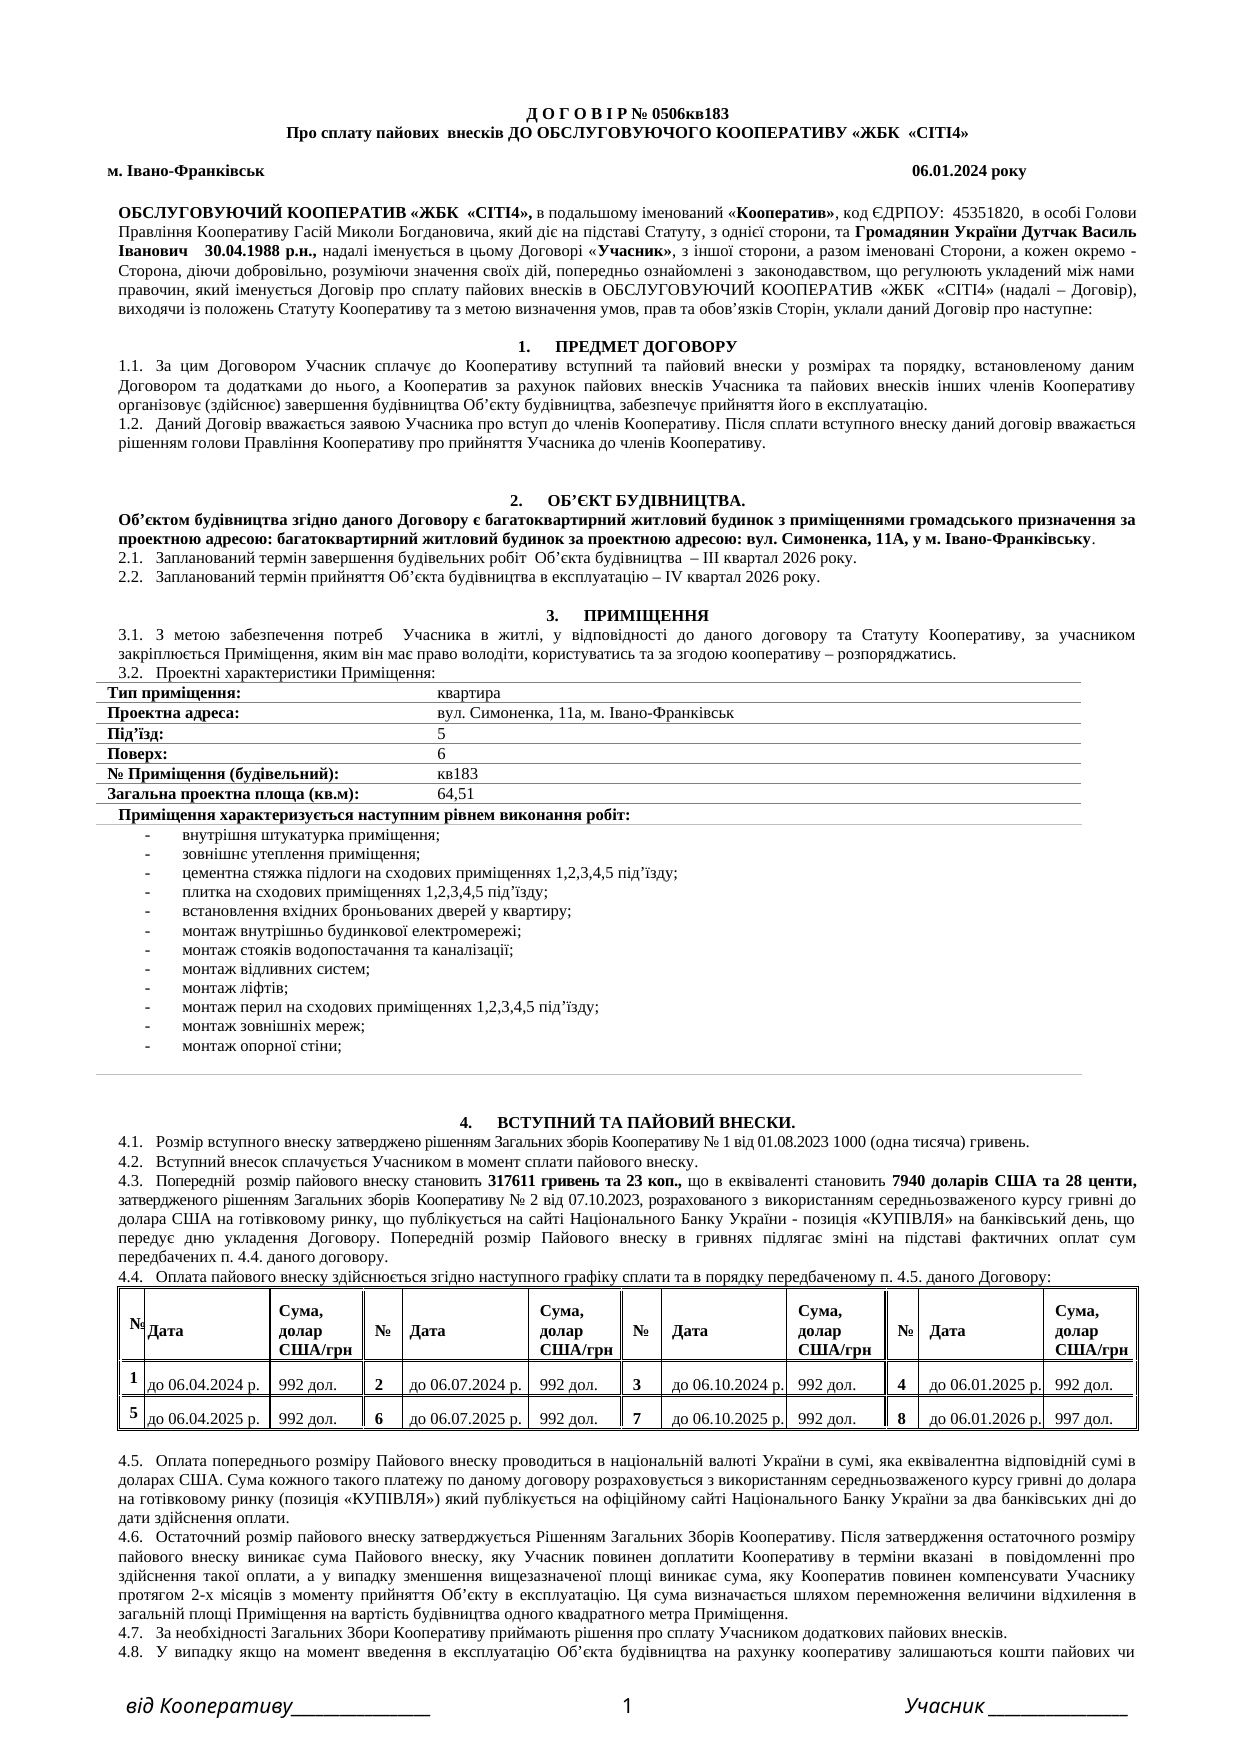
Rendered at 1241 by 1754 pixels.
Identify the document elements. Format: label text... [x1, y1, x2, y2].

list Вступний внесок сплачується Учасником в момент сплати пайового внеску. [118, 1151, 1137, 1171]
table_cell до 06.04.2025 р. [145, 1397, 269, 1428]
table_header Дата [403, 1289, 528, 1359]
list Даний Договір вважається заявою Учасника про вступ до членів Кооперативу. Після сплати вступного внеску даний договір вважається рішенням голови Правління Кооперативу про прийняття Учасника до членів Кооперативу. [118, 414, 1137, 452]
list За необхідності Загальних Збори Кооперативу приймають рішення про сплату Учасником додаткових пайових внесків. [118, 1623, 1137, 1642]
table_header Сума, долар США/грн [787, 1289, 886, 1359]
table_header Сума, долар США/грн [271, 1289, 363, 1359]
table_cell Під’їзд: [96, 724, 426, 743]
text ОБСЛУГОВУЮЧИЙ КООПЕРАТИВ «ЖБК «СІТІ4», в подальшому іменований «Кооператив», код ЄДРПОУ: 45351820, в особі Голови Правління Кооперативу Гасій Миколи Богдановича, який діє на підставі Статуту, з однієї сторони, та Громадянин України Дутчак Василь Іванович 30.04.1988 р.н., надалі іменується в цьому Договорі «Учасник», з іншої сторони, а разом іменовані Сторони, а кожен окремо - Сторона, діючи добровільно, розуміючи значення своїх дій, попередньо ознайомлені з законодавством, що регулюють укладений між нами правочин, який іменується Договір про сплату пайових внесків в ОБСЛУГОВУЮЧИЙ КООПЕРАТИВ «ЖБК «СІТІ4» (надалі – Договір), виходячи із положень Статуту Кооперативу та з метою визначення умов, прав та обов’язків Сторін, уклали даний Договір про наступне: [118, 203, 1137, 318]
table_cell до 06.10.2025 р. [662, 1397, 786, 1428]
list ПРЕДМЕТ ДОГОВОРУ [118, 337, 1137, 356]
table_cell 992 дол. [271, 1362, 362, 1393]
table_cell 992 дол. [1044, 1359, 1136, 1393]
table_cell 64,51 [426, 784, 1081, 803]
text Д О Г О В І Р № 0506кв183 [118, 103, 1137, 123]
table_header квартира [426, 683, 1081, 702]
table_cell кв183 [426, 764, 1081, 783]
table_cell 8 [886, 1397, 918, 1428]
table_header Сума, долар США/грн [1044, 1289, 1136, 1359]
table_cell вул. Симоненка, 11а, м. Івано-Франківськ [426, 703, 1081, 722]
table_cell 5 [426, 724, 1081, 743]
list Оплата попереднього розміру Пайового внеску проводиться в національній валюті України в сумі, яка еквівалентна відповідній сумі в доларах США. Сума кожного такого платежу по даному договору розраховується з використанням середньозваженого курсу гривні до долара на готівковому ринку (позиція «КУПІВЛЯ») який публікується на офіційному сайті Національного Банку України за два банківських дні до дати здійснення оплати. [118, 1451, 1137, 1527]
list За цим Договором Учасник сплачує до Кооперативу вступний та пайовий внески у розмірах та порядку, встановленому даним Договором та додатками до нього, а Кооператив за рахунок пайових внесків Учасника та пайових внесків інших членів Кооперативу організовує (здійснює) завершення будівництва Об’єкту будівництва, забезпечує прийняття його в експлуатацію. [118, 356, 1137, 414]
table_cell 992 дол. [529, 1397, 621, 1428]
table_cell 4 [888, 1362, 918, 1393]
table_cell Проектна адреса: [96, 703, 426, 722]
table_header м. Івано-Франківськ [96, 161, 901, 180]
table_cell 997 дол. [1044, 1394, 1136, 1428]
table_cell 992 дол. [271, 1397, 363, 1428]
list Остаточний розмір пайового внеску затверджується Рішенням Загальних Зборів Кооперативу. Після затвердження остаточного розміру пайового внеску виникає сума Пайового внеску, яку Учасник повинен доплатити Кооперативу в терміни вказані в повідомленні про здійснення такої оплати, а у випадку зменшення вищезазначеної площі виникає сума, яку Кооператив повинен компенсувати Учаснику протягом 2-х місяців з моменту прийняття Об’єкту в експлуатацію. Ця сума визначається шляхом перемноження величини відхилення в загальній площі Приміщення на вартість будівництва одного квадратного метра Приміщення. [118, 1527, 1137, 1623]
table_header № [621, 1289, 661, 1359]
table_cell 2 [365, 1362, 402, 1393]
text Приміщення характеризується наступним рівнем виконання робіт: [118, 804, 1137, 823]
table_cell Поверх: [96, 744, 426, 763]
table_cell 1 [120, 1359, 144, 1393]
table_header Дата [145, 1289, 269, 1359]
table_header № [363, 1289, 402, 1359]
table_header внутрішня штукатурка приміщення; зовнішнє утеплення приміщення; цементна стяжка підлоги на сходових приміщеннях 1,2,3,4,5 під’їзду; плитка на сходових приміщеннях 1,2,3,4,5 під’їзду; встановлення вхідних броньованих дверей у квартиру; монтаж внутрішньо будинкової електромережі; монтаж стояків водопостачання та каналізації; монтаж відливних систем; монтаж ліфтів; монтаж перил на сходових приміщеннях 1,2,3,4,5 під’їзду; монтаж зовнішніх мереж; монтаж опорної стіни; [96, 825, 1082, 1074]
list Розмір вступного внеску затверджено рішенням Загальних зборів Кооперативу № 1 від 01.08.2023 1000 (одна тисяча) гривень. [118, 1132, 1137, 1151]
table_header Сума, долар США/грн [529, 1289, 621, 1359]
text Об’єктом будівництва згідно даного Договору є багатоквартирний житловий будинок з приміщеннями громадського призначення за проектною адресою: багатоквартирний житловий будинок за проектною адресою: вул. Симоненка, 11А, у м. Івано-Франківську. [118, 509, 1137, 548]
table_cell 5 [120, 1394, 144, 1428]
table_header Дата [919, 1289, 1043, 1359]
table_cell 6 [363, 1397, 402, 1428]
list Проектні характеристики Приміщення: [118, 663, 1137, 682]
table_cell 992 дол. [787, 1362, 884, 1393]
table_cell до 06.04.2024 р. [145, 1362, 269, 1393]
table_cell до 06.07.2025 р. [403, 1397, 528, 1428]
table_cell 992 дол. [787, 1397, 886, 1428]
text Про сплату пайових внесків ДО ОБСЛУГОВУЮЧОГО КООПЕРАТИВУ «ЖБК «СІТІ4» [118, 123, 1137, 142]
table_cell Загальна проектна площа (кв.м): [96, 784, 426, 803]
table_cell до 06.07.2024 р. [403, 1362, 528, 1393]
list З метою забезпечення потреб Учасника в житлі, у відповідності до даного договору та Статуту Кооперативу, за учасником закріплюється Приміщення, яким він має право володіти, користуватись та за згодою кооперативу – розпоряджатись. [118, 624, 1137, 663]
table_cell до 06.10.2024 р. [662, 1362, 786, 1393]
table_cell 7 [621, 1397, 661, 1428]
list ПРИМІЩЕННЯ [118, 605, 1137, 624]
table_cell 6 [426, 744, 1081, 763]
list Запланований термін прийняття Об’єкта будівництва в експлуатацію – ІV квартал 2026 року. [118, 567, 1137, 586]
table_cell до 06.01.2026 р. [919, 1397, 1043, 1428]
table_cell до 06.01.2025 р. [919, 1362, 1043, 1393]
list ВСТУПНИЙ ТА ПАЙОВИЙ ВНЕСКИ. [118, 1113, 1137, 1132]
table_header № [120, 1289, 144, 1359]
table_header № [886, 1289, 918, 1359]
table_cell № Приміщення (будівельний): [96, 764, 426, 783]
list Попередній розмір пайового внеску становить 317611 гривень та 23 коп., що в еквіваленті становить 7940 доларів США та 28 центи, затвердженого рішенням Загальних зборів Кооперативу № 2 від 07.10.2023, розрахованого з використанням середньозваженого курсу гривні до долара США на готівковому ринку, що публікується на сайті Національного Банку України - позиція «КУПІВЛЯ» на банківський день, що передує дню укладення Договору. Попередній розмір Пайового внеску в гривнях підлягає зміні на підставі фактичних оплат сум передбачених п. 4.4. даного договору. [118, 1171, 1137, 1266]
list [118, 1642, 1137, 1661]
table_header Дата [662, 1289, 786, 1359]
table_header 06.01.2024 року [901, 161, 1240, 180]
list Запланований термін завершення будівельних робіт Об’єкта будівництва – ІІІ квартал 2026 року. [118, 548, 1137, 567]
list ОБ’ЄКТ БУДІВНИЦТВА. [118, 490, 1137, 509]
table_cell 992 дол. [529, 1362, 620, 1393]
table_header Тип приміщення: [96, 683, 426, 702]
table_cell 3 [623, 1362, 661, 1393]
list Оплата пайового внеску здійснюється згідно наступного графіку сплати та в порядку передбаченому п. 4.5. даного Договору: [118, 1266, 1137, 1286]
